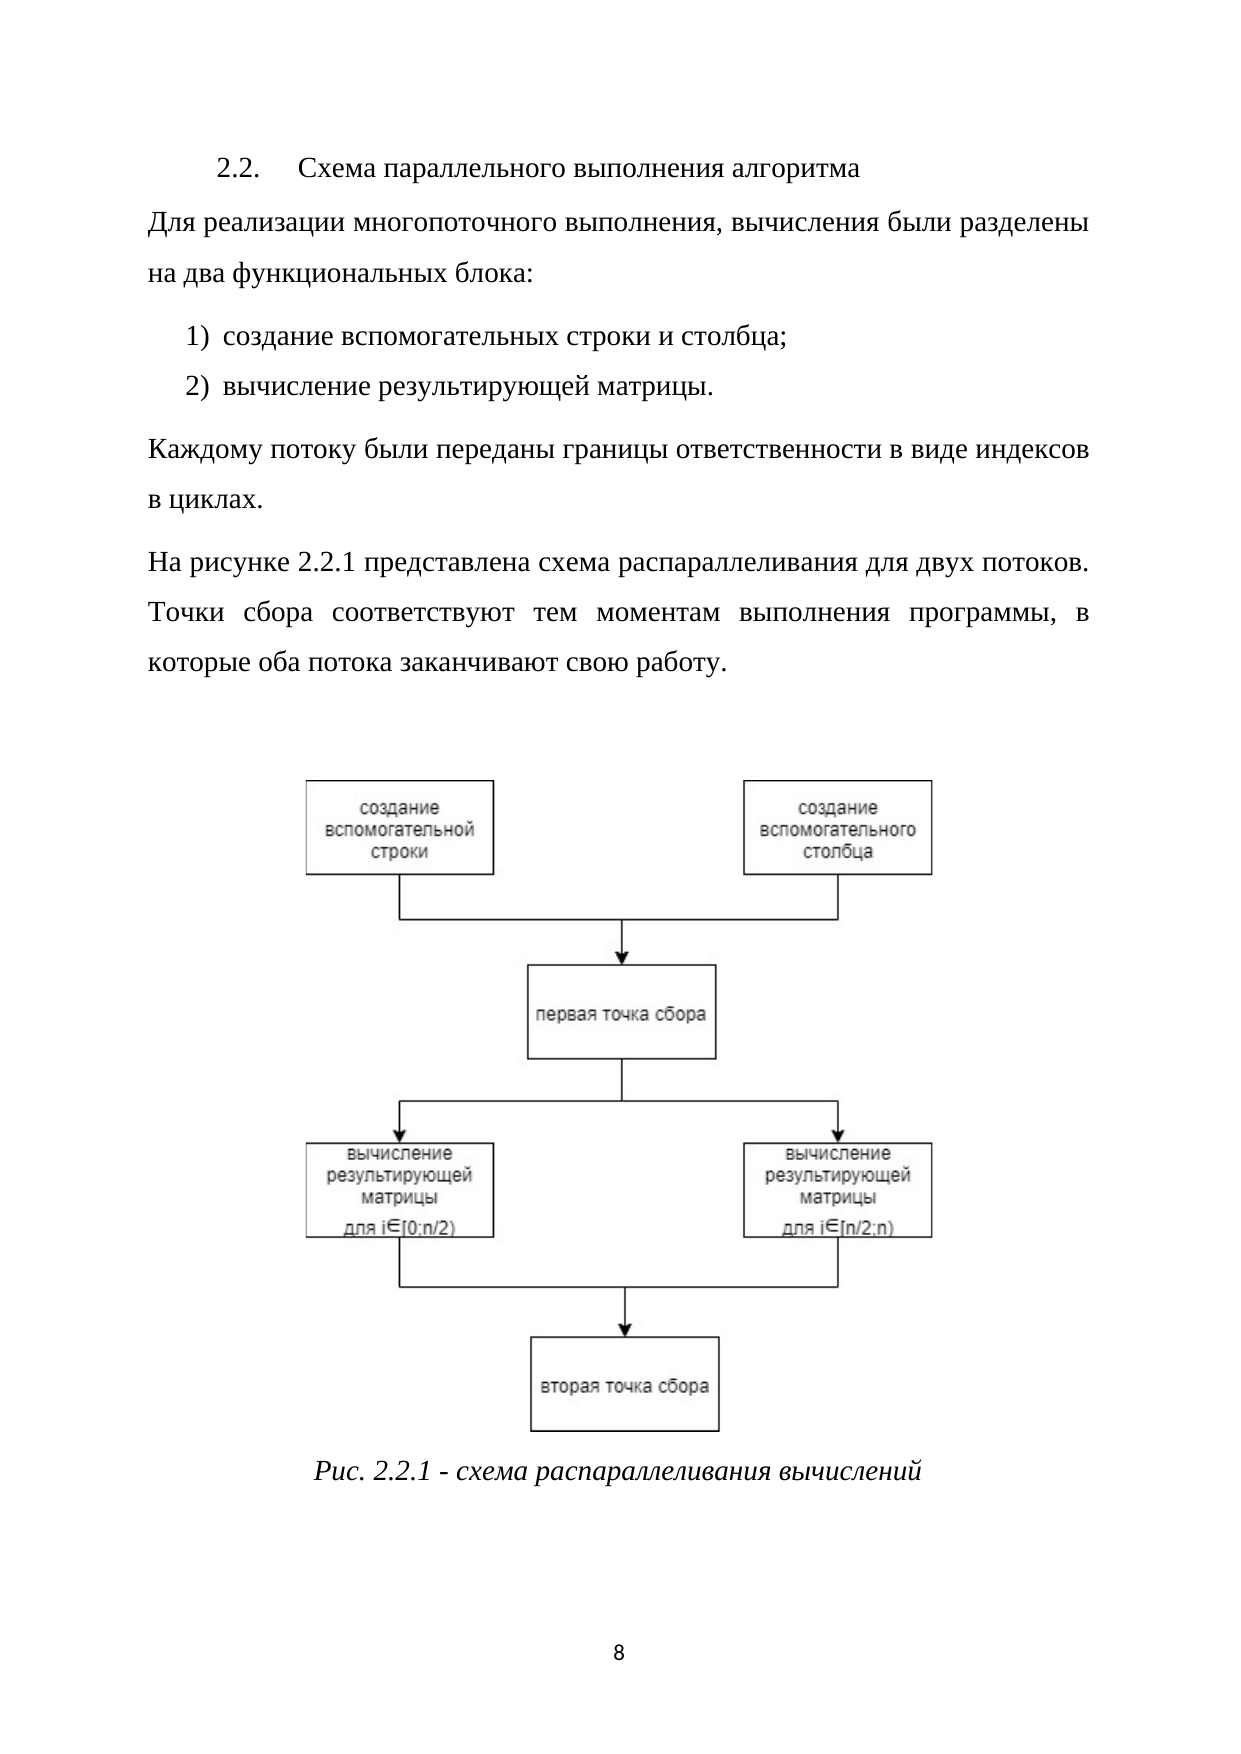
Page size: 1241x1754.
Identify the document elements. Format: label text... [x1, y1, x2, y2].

table_cell Рис. 2.2.1 - схема распараллеливания вычислений [148, 1443, 1091, 1497]
table_header [148, 770, 1091, 1442]
text Для реализации многопоточного выполнения, вычисления были разделены на два функциональных блока: [148, 204, 1090, 288]
subtitle Схема параллельного выполнения алгоритма [260, 150, 1090, 183]
list создание вспомогательных строки и столбца; [185, 318, 1090, 351]
picture [305, 780, 933, 1432]
text Каждому потоку были переданы границы ответственности в виде индексов в циклах. [148, 431, 1090, 514]
list вычисление результирующей матрицы. [185, 368, 1090, 401]
text На рисунке 2.2.1 представлена схема распараллеливания для двух потоков. Точки сбора соответствуют тем моментам выполнения программы, в которые оба потока заканчивают свою работу. [148, 544, 1090, 678]
